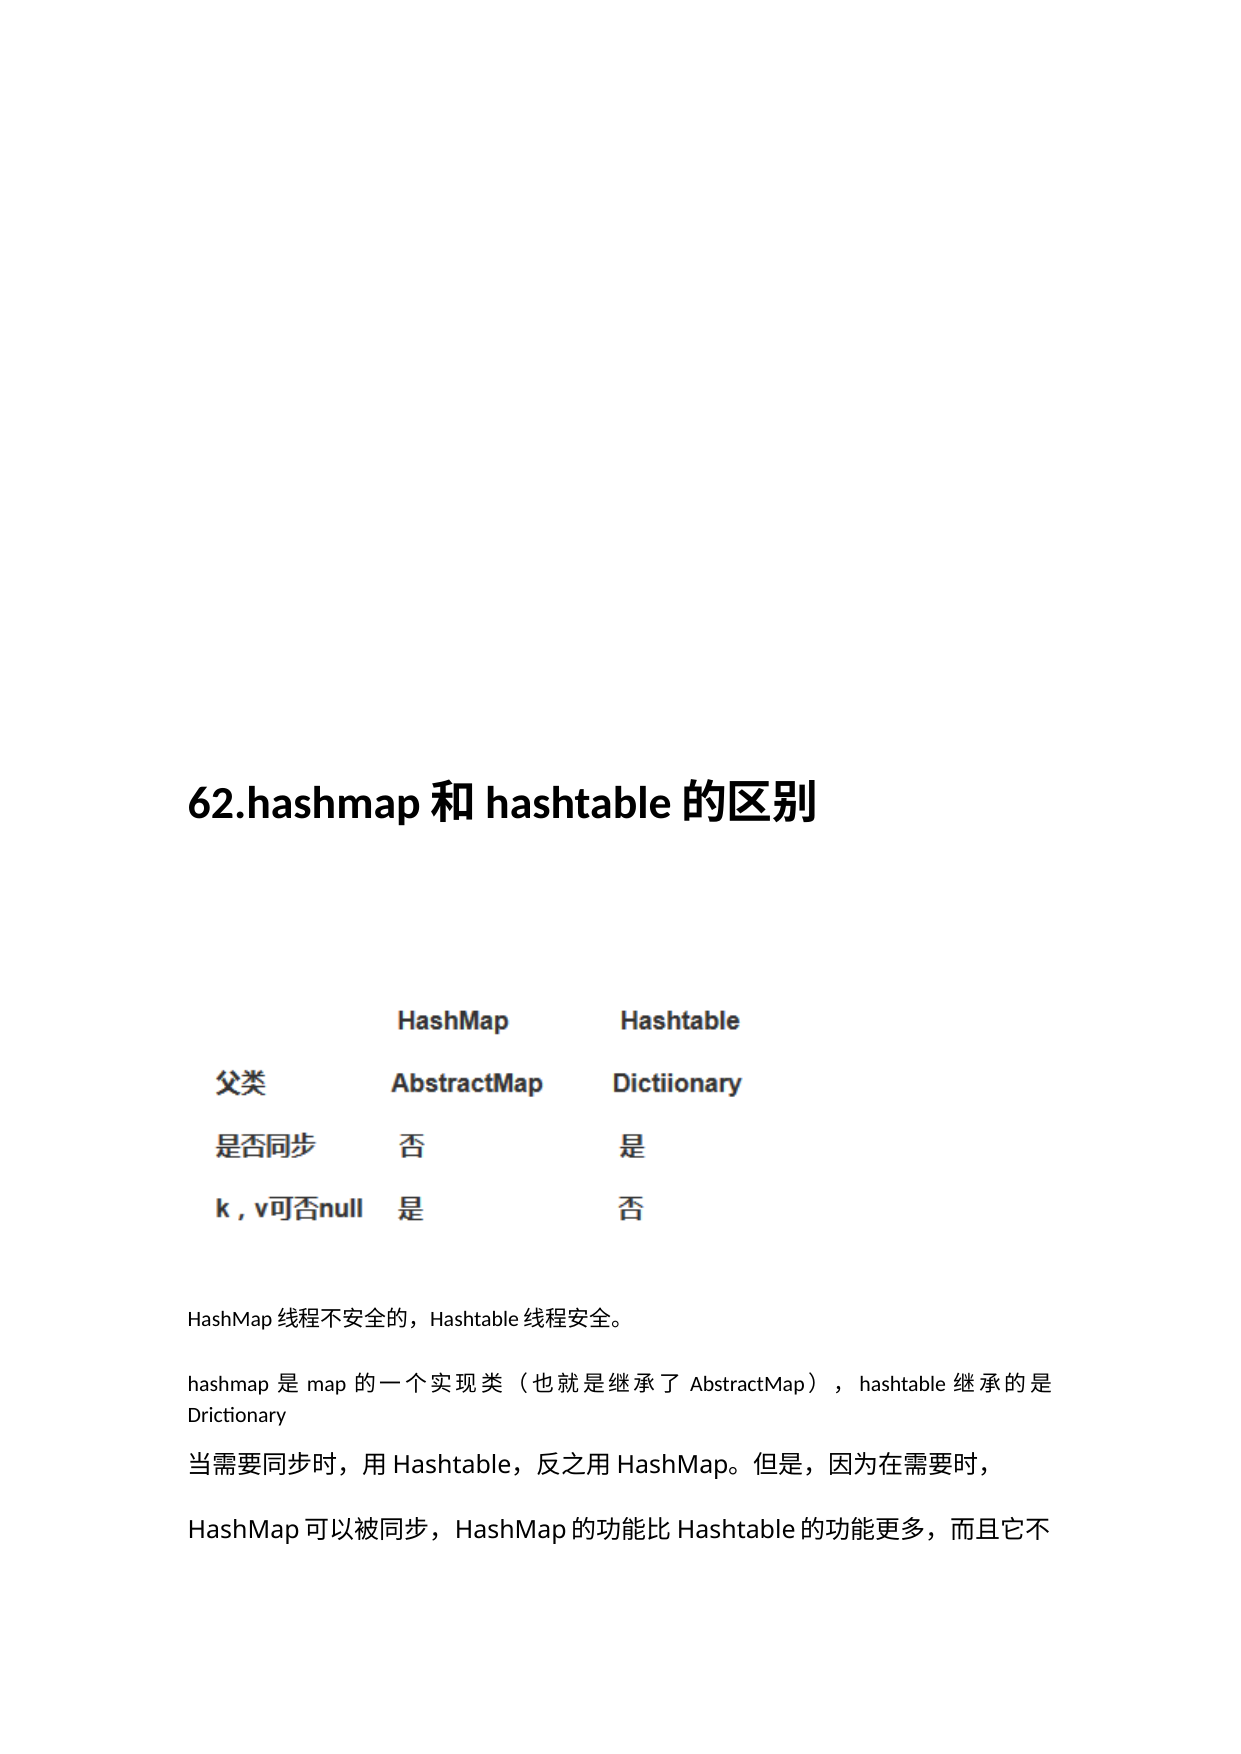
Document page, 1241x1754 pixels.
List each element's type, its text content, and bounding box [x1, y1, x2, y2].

text HashMap线程不安全的，Hashtable线程安全。 [187, 1300, 1053, 1333]
text hashmap是map的一个实现类（也就是继承了AbstractMap），hashtable继承的是Drictionary [187, 1365, 1053, 1430]
picture [187, 975, 854, 1269]
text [187, 1430, 1053, 1560]
subtitle 62.hashmap和hashtable的区别 [187, 750, 1053, 847]
